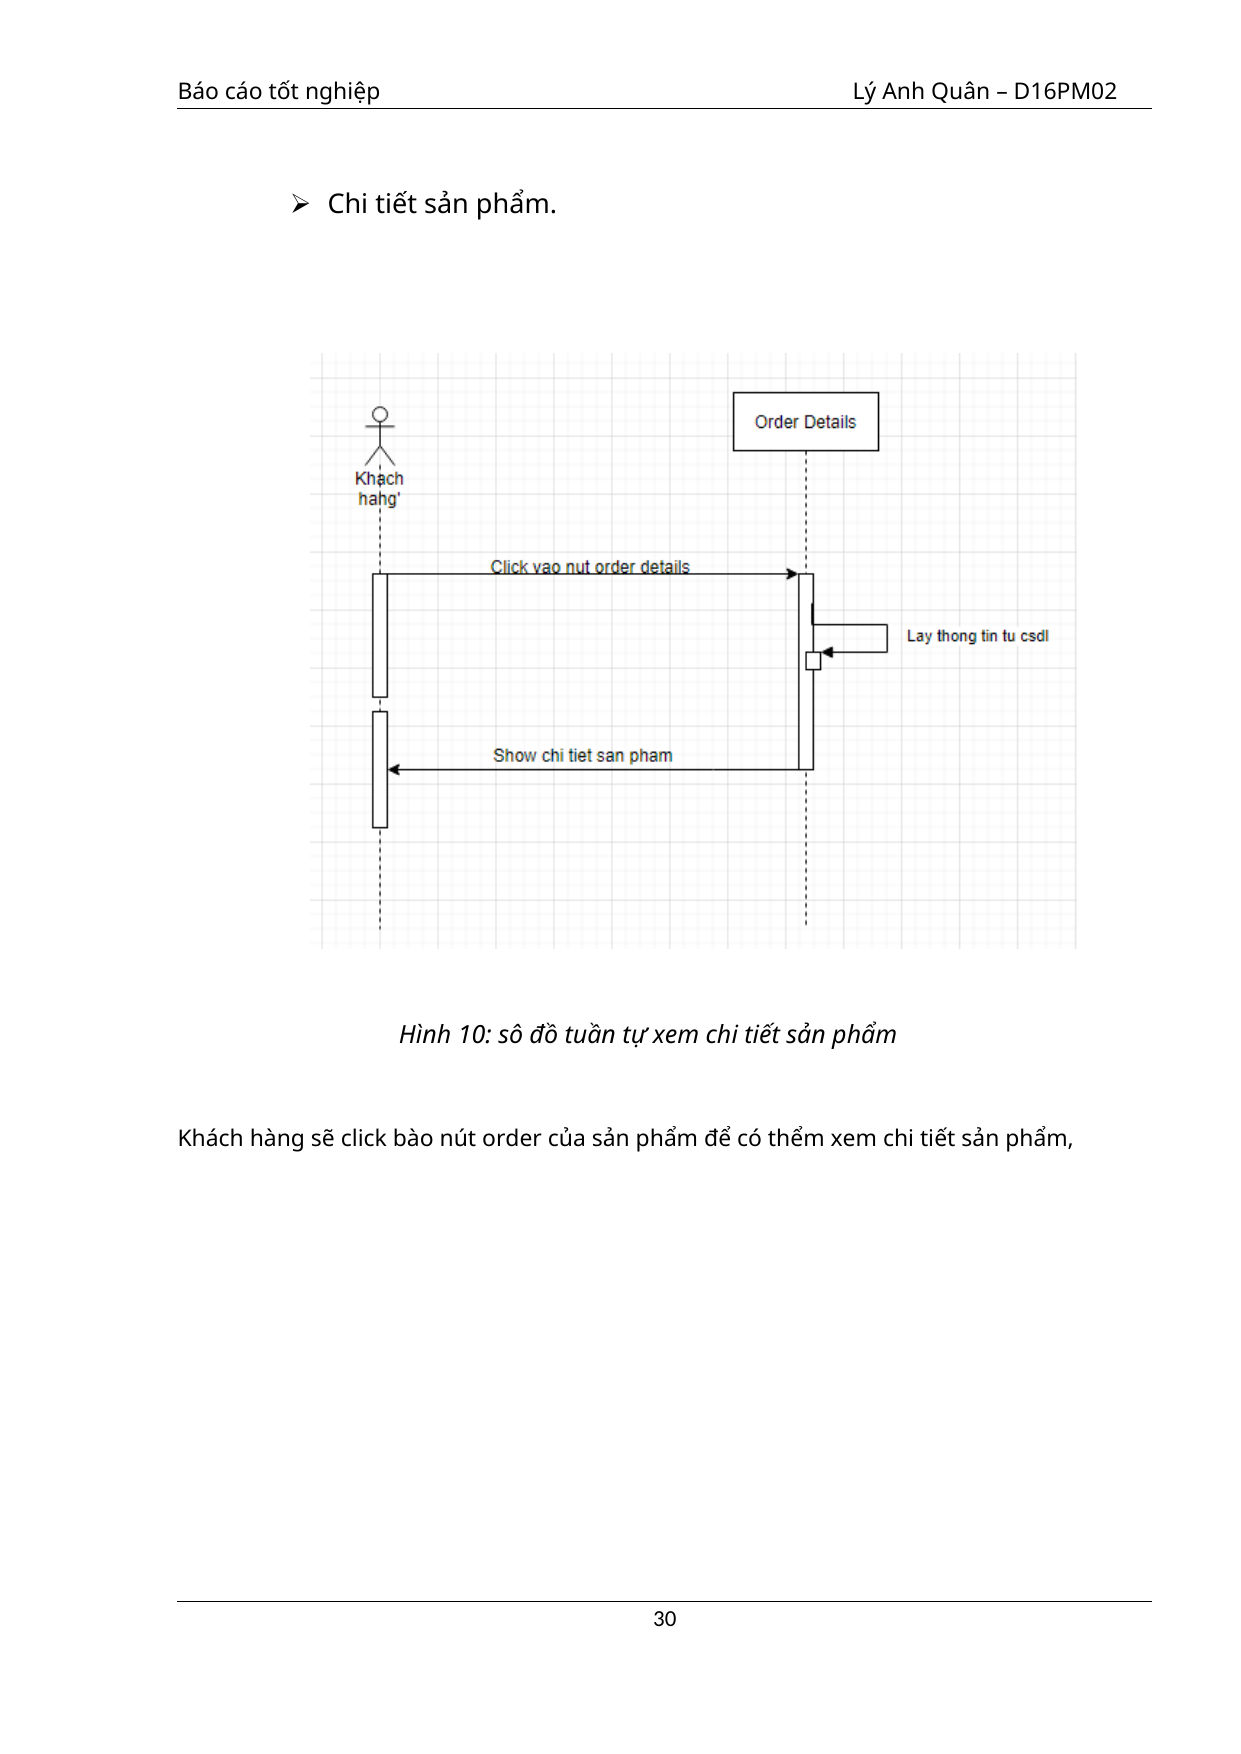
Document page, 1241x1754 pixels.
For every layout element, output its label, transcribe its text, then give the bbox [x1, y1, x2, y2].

text Khách hàng sẽ click bào nút order của sản phẩm để có thểm xem chi tiết sản phẩm, [177, 1122, 1152, 1153]
list Chi tiết sản phẩm. [290, 184, 1152, 221]
text Hình 10: sô đồ tuần tự xem chi tiết sản phẩm [399, 1016, 1152, 1050]
picture [310, 353, 1078, 949]
